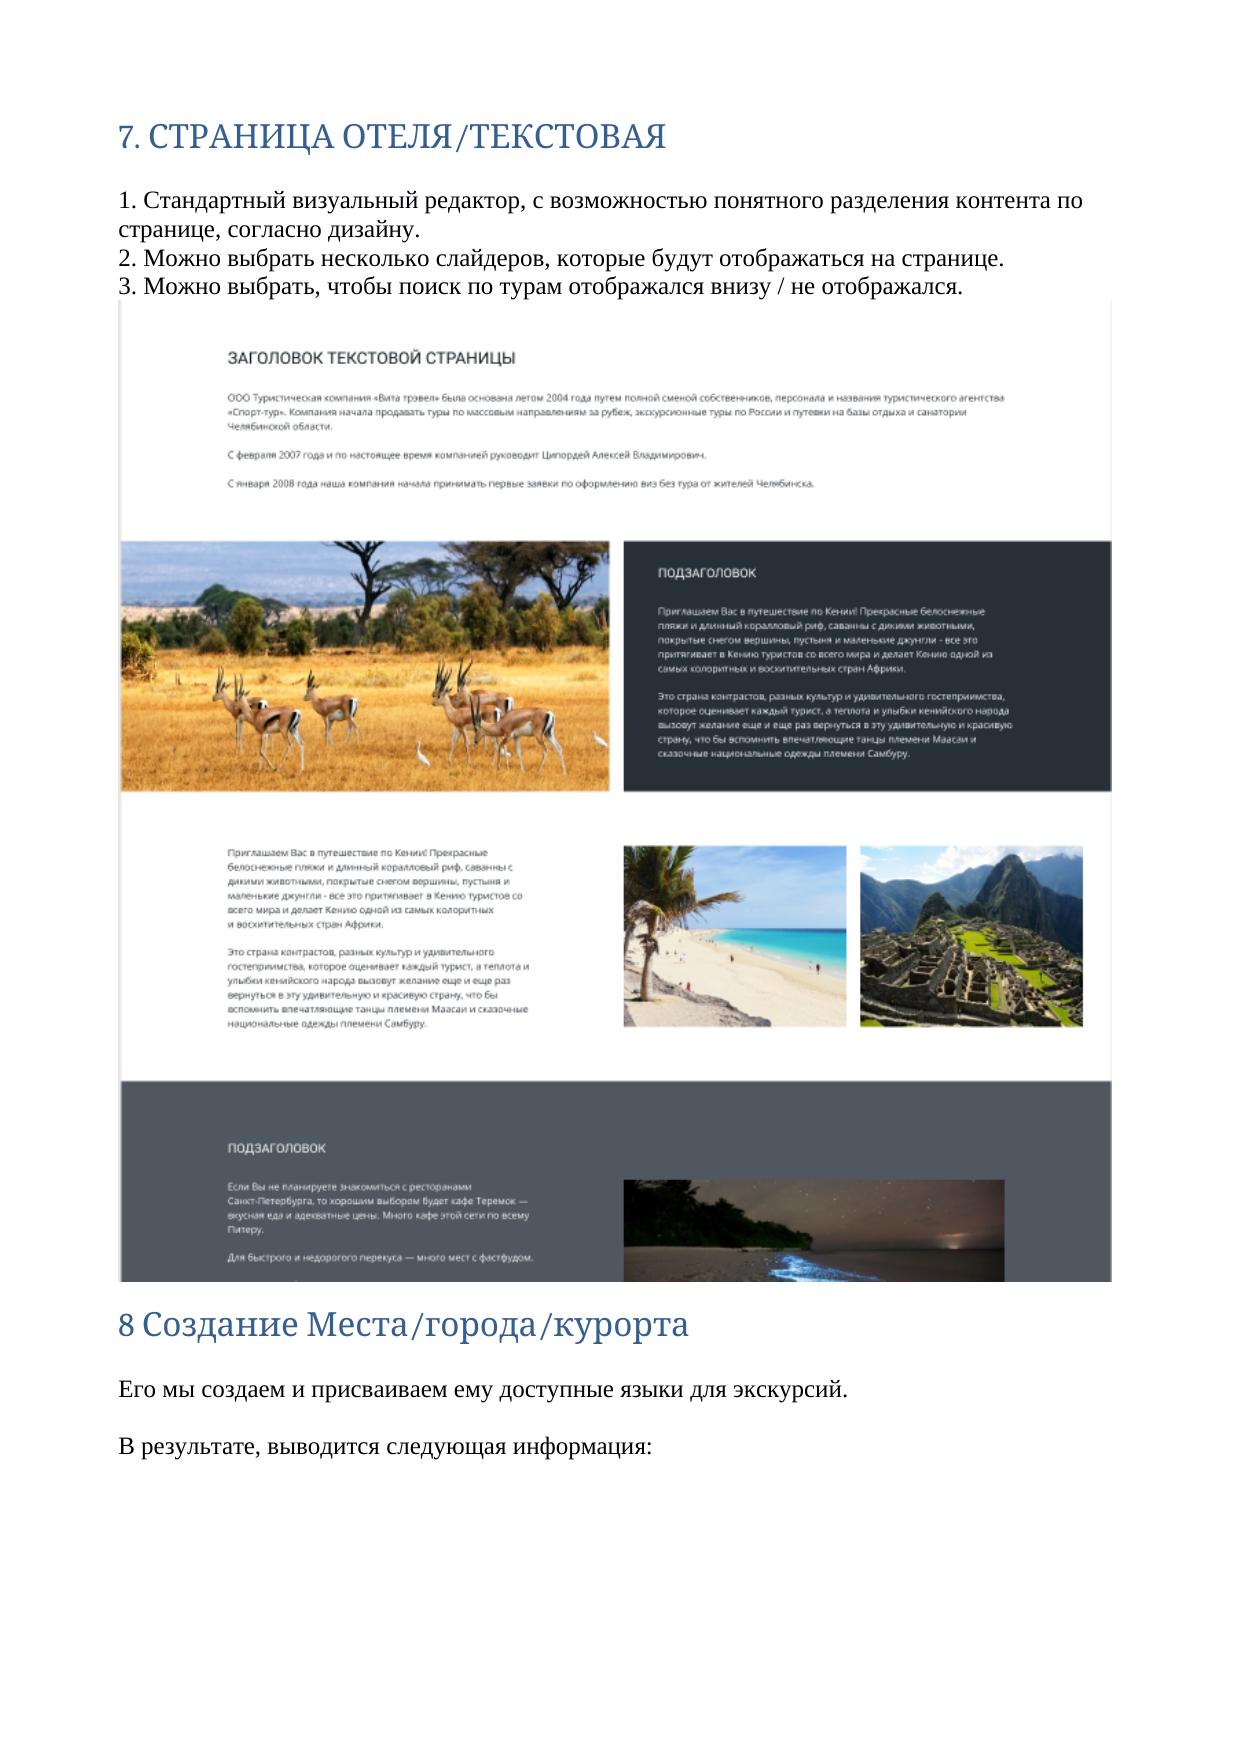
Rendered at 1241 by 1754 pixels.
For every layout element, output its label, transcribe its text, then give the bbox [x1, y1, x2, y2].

text 3. Можно выбрать, чтобы поиск по турам отображался внизу / не отображался. [118, 271, 1122, 300]
text 2. Можно выбрать несколько слайдеров, которые будут отображаться на странице. [118, 243, 1122, 271]
picture [118, 300, 1112, 1282]
subtitle 8 Создание Места/города/курорта [118, 1307, 1122, 1345]
text В результате, выводится следующая информация: [118, 1431, 1122, 1460]
text 1. Стандартный визуальный редактор, с возможностью понятного разделения контента по странице, согласно дизайну. [118, 185, 1122, 243]
subtitle 7. СТРАНИЦА ОТЕЛЯ/ТЕКСТОВАЯ [118, 118, 1122, 156]
text Его мы создаем и присваиваем ему доступные языки для экскурсий. [118, 1374, 1122, 1402]
